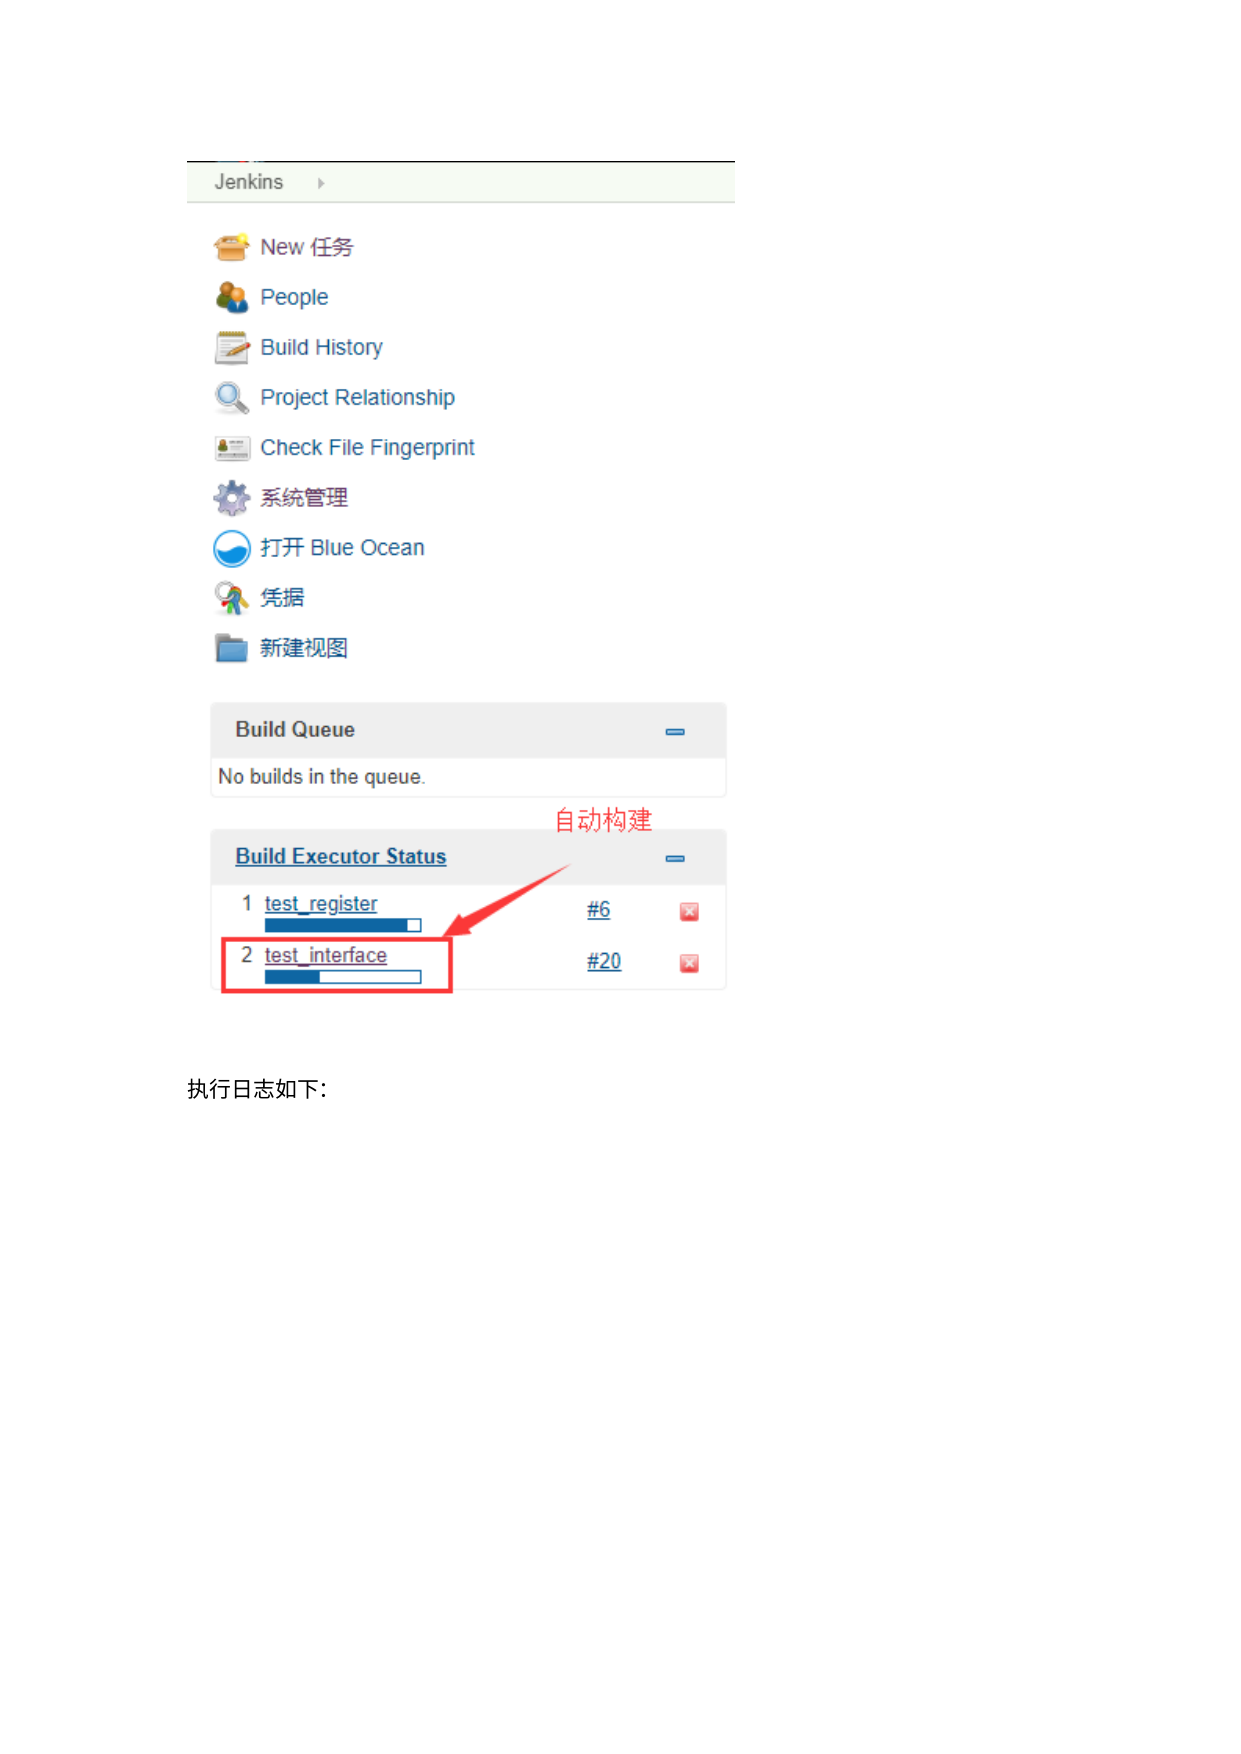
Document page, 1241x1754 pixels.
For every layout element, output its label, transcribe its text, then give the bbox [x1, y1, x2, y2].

picture [187, 161, 735, 1014]
text 执行日志如下： [187, 1072, 1053, 1104]
